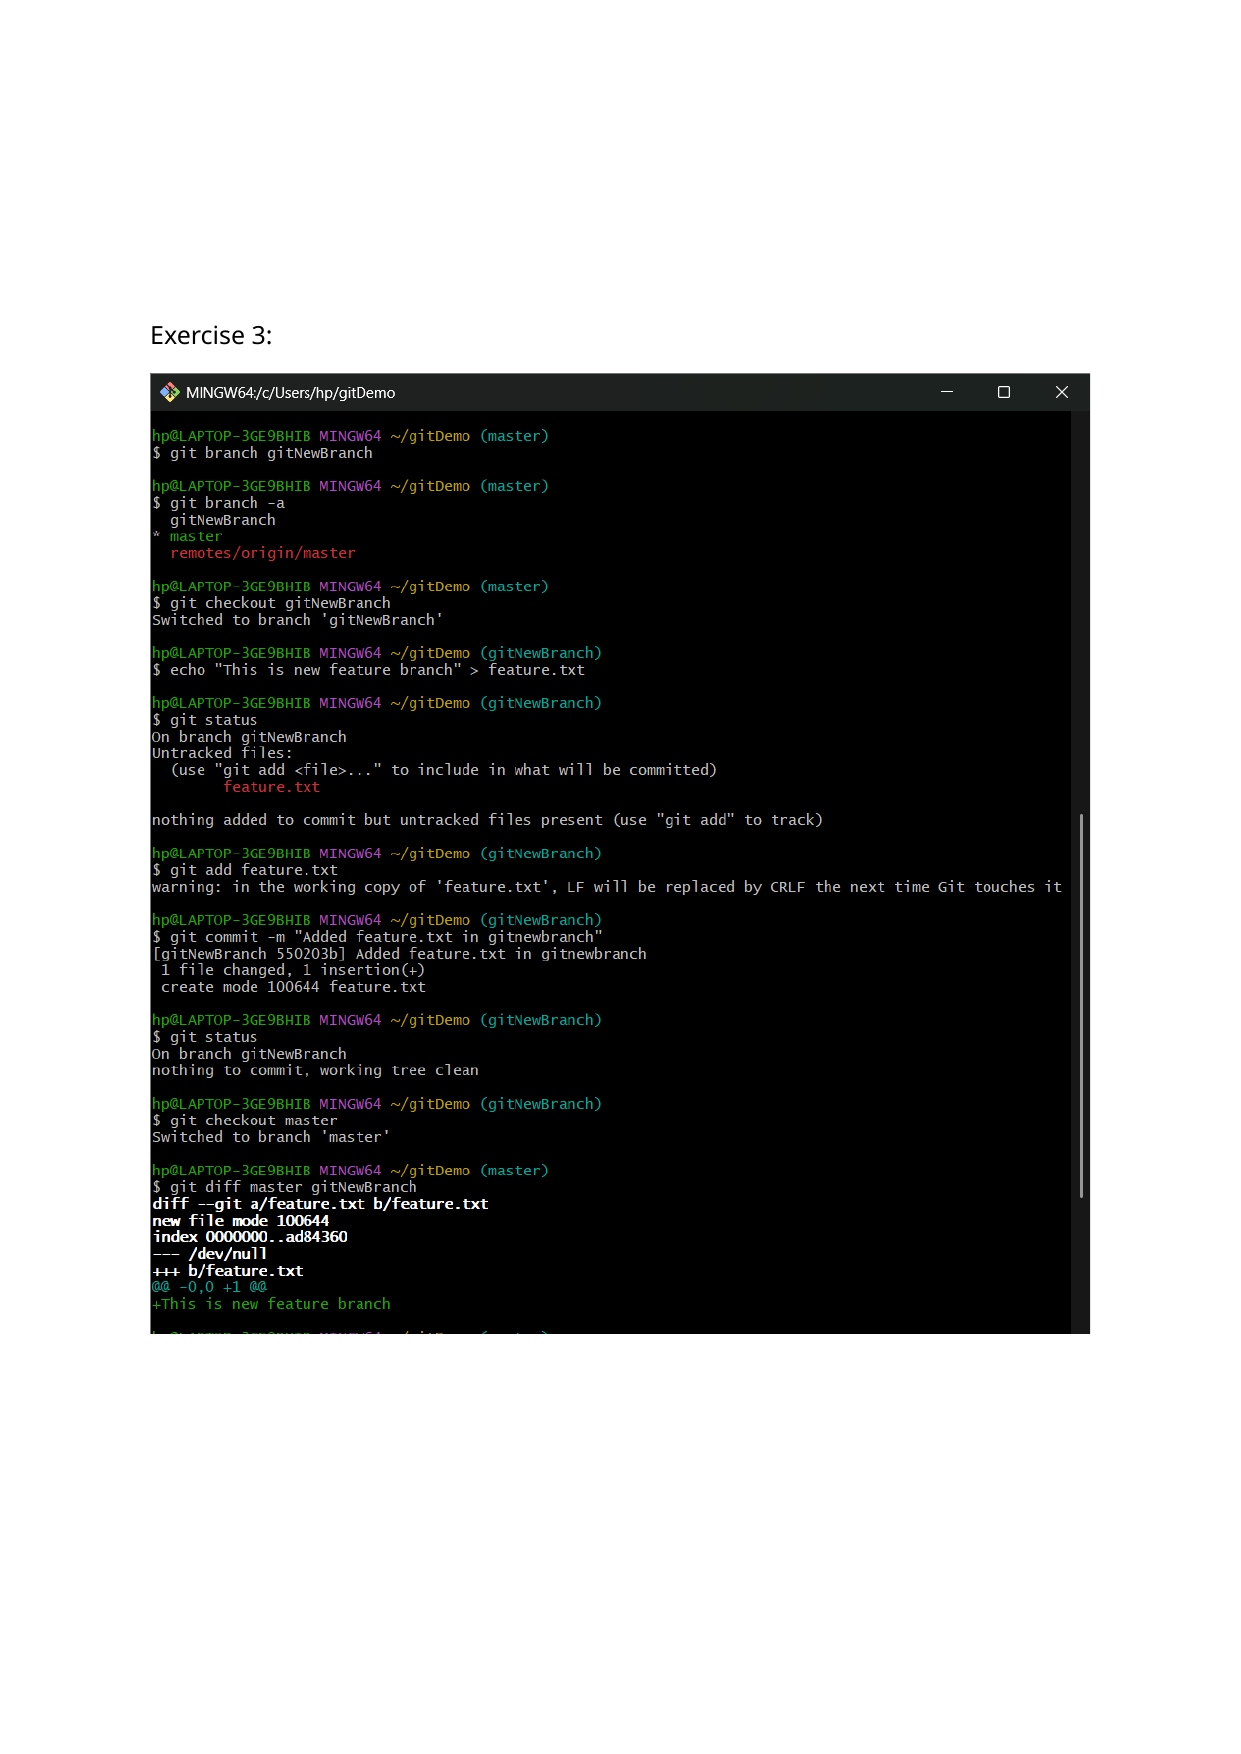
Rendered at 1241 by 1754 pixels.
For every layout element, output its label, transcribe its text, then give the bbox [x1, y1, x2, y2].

text Exercise 3: [150, 317, 1090, 352]
picture [150, 373, 1091, 1334]
